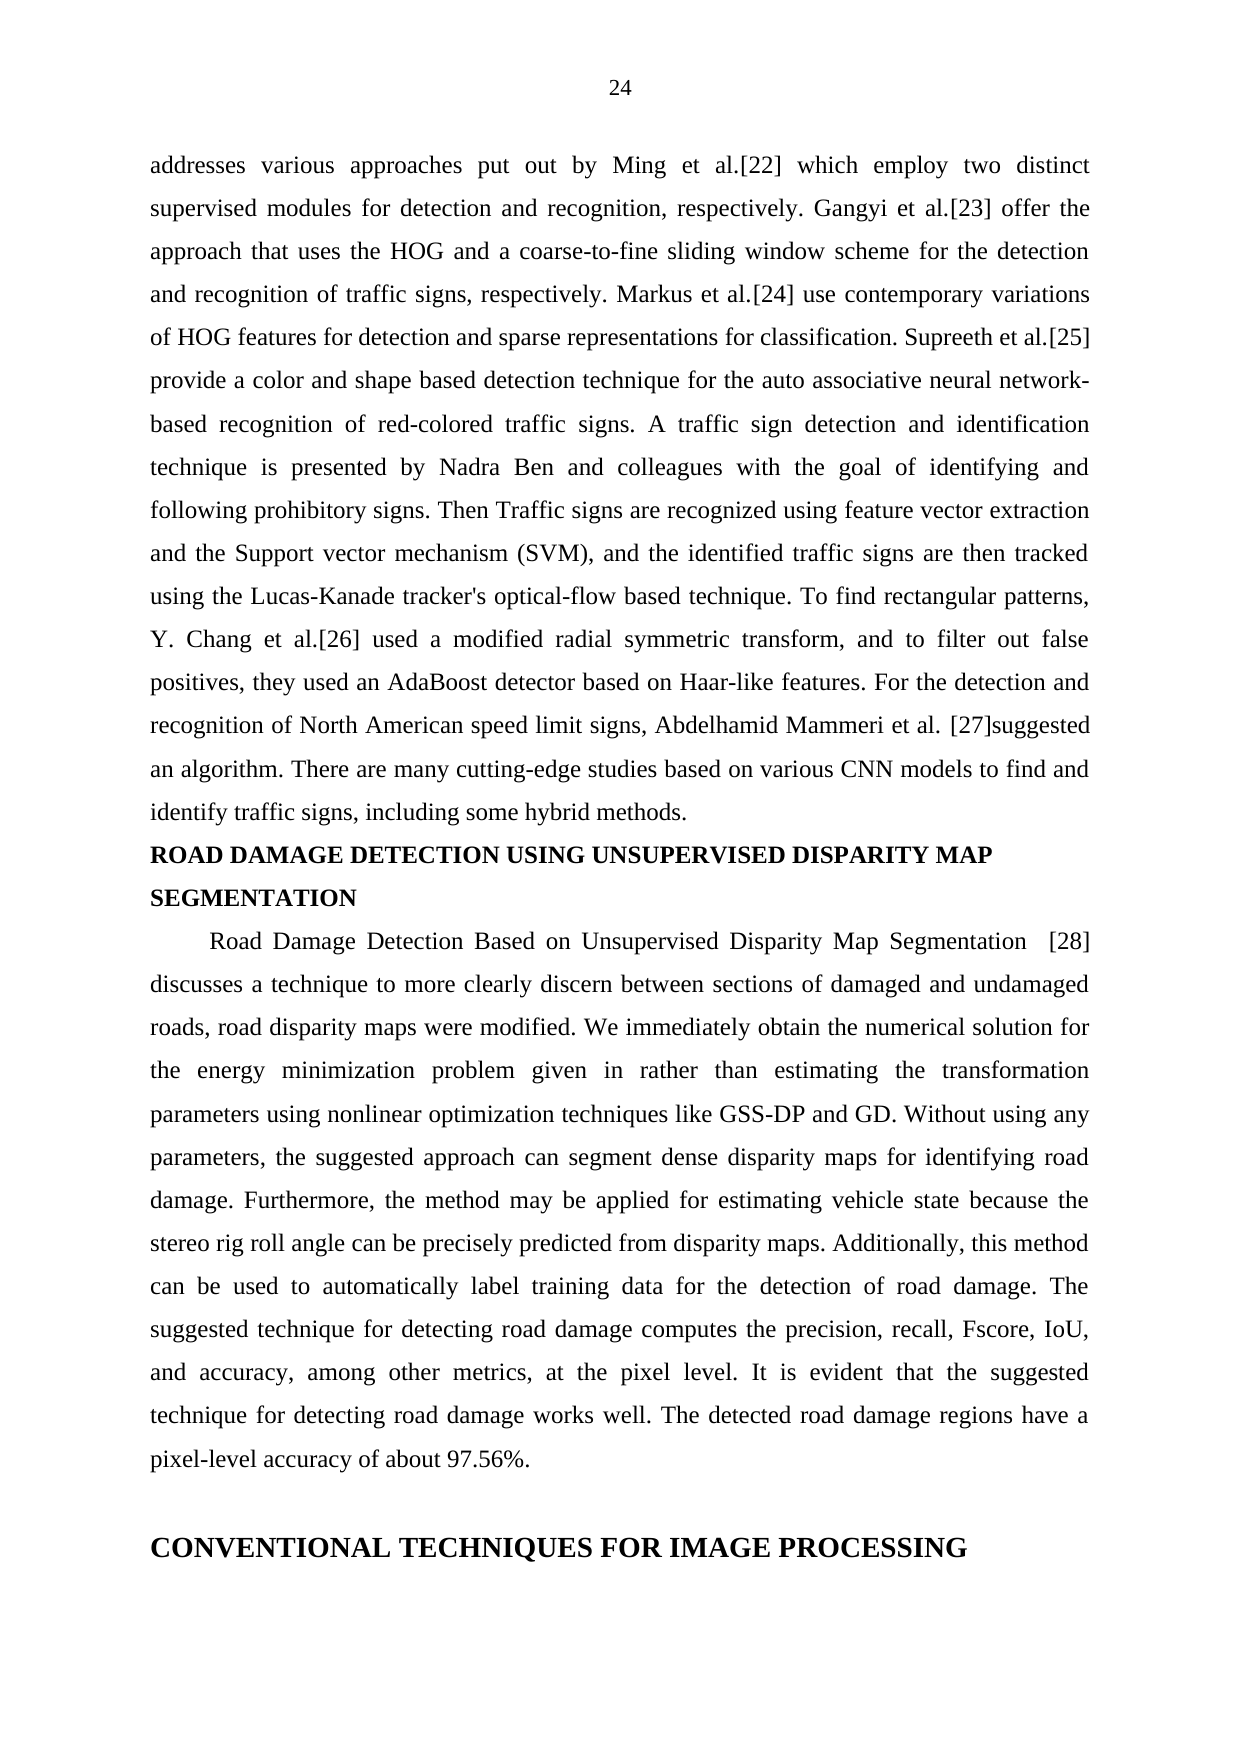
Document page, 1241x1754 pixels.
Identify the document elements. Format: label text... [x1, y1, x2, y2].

text CONVENTIONAL TECHNIQUES FOR IMAGE PROCESSING [150, 1530, 1090, 1563]
text ROAD DAMAGE DETECTION USING UNSUPERVISED DISPARITY MAP SEGMENTATION [150, 840, 1090, 912]
text Road Damage Detection Based on Unsupervised Disparity Map Segmentation [28] discusses a technique to more clearly discern between sections of damaged and undamaged roads, road disparity maps were modified. We immediately obtain the numerical solution for the energy minimization problem given in rather than estimating the transformation parameters using nonlinear optimization techniques like GSS-DP and GD. Without using any parameters, the suggested approach can segment dense disparity maps for identifying road damage. Furthermore, the method may be applied for estimating vehicle state because the stereo rig roll angle can be precisely predicted from disparity maps. Additionally, this method can be used to automatically label training data for the detection of road damage. The suggested technique for detecting road damage computes the precision, recall, Fscore, IoU, and accuracy, among other metrics, at the pixel level. It is evident that the suggested technique for detecting road damage works well. The detected road damage regions have a pixel-level accuracy of about 97.56%. [150, 926, 1090, 1472]
